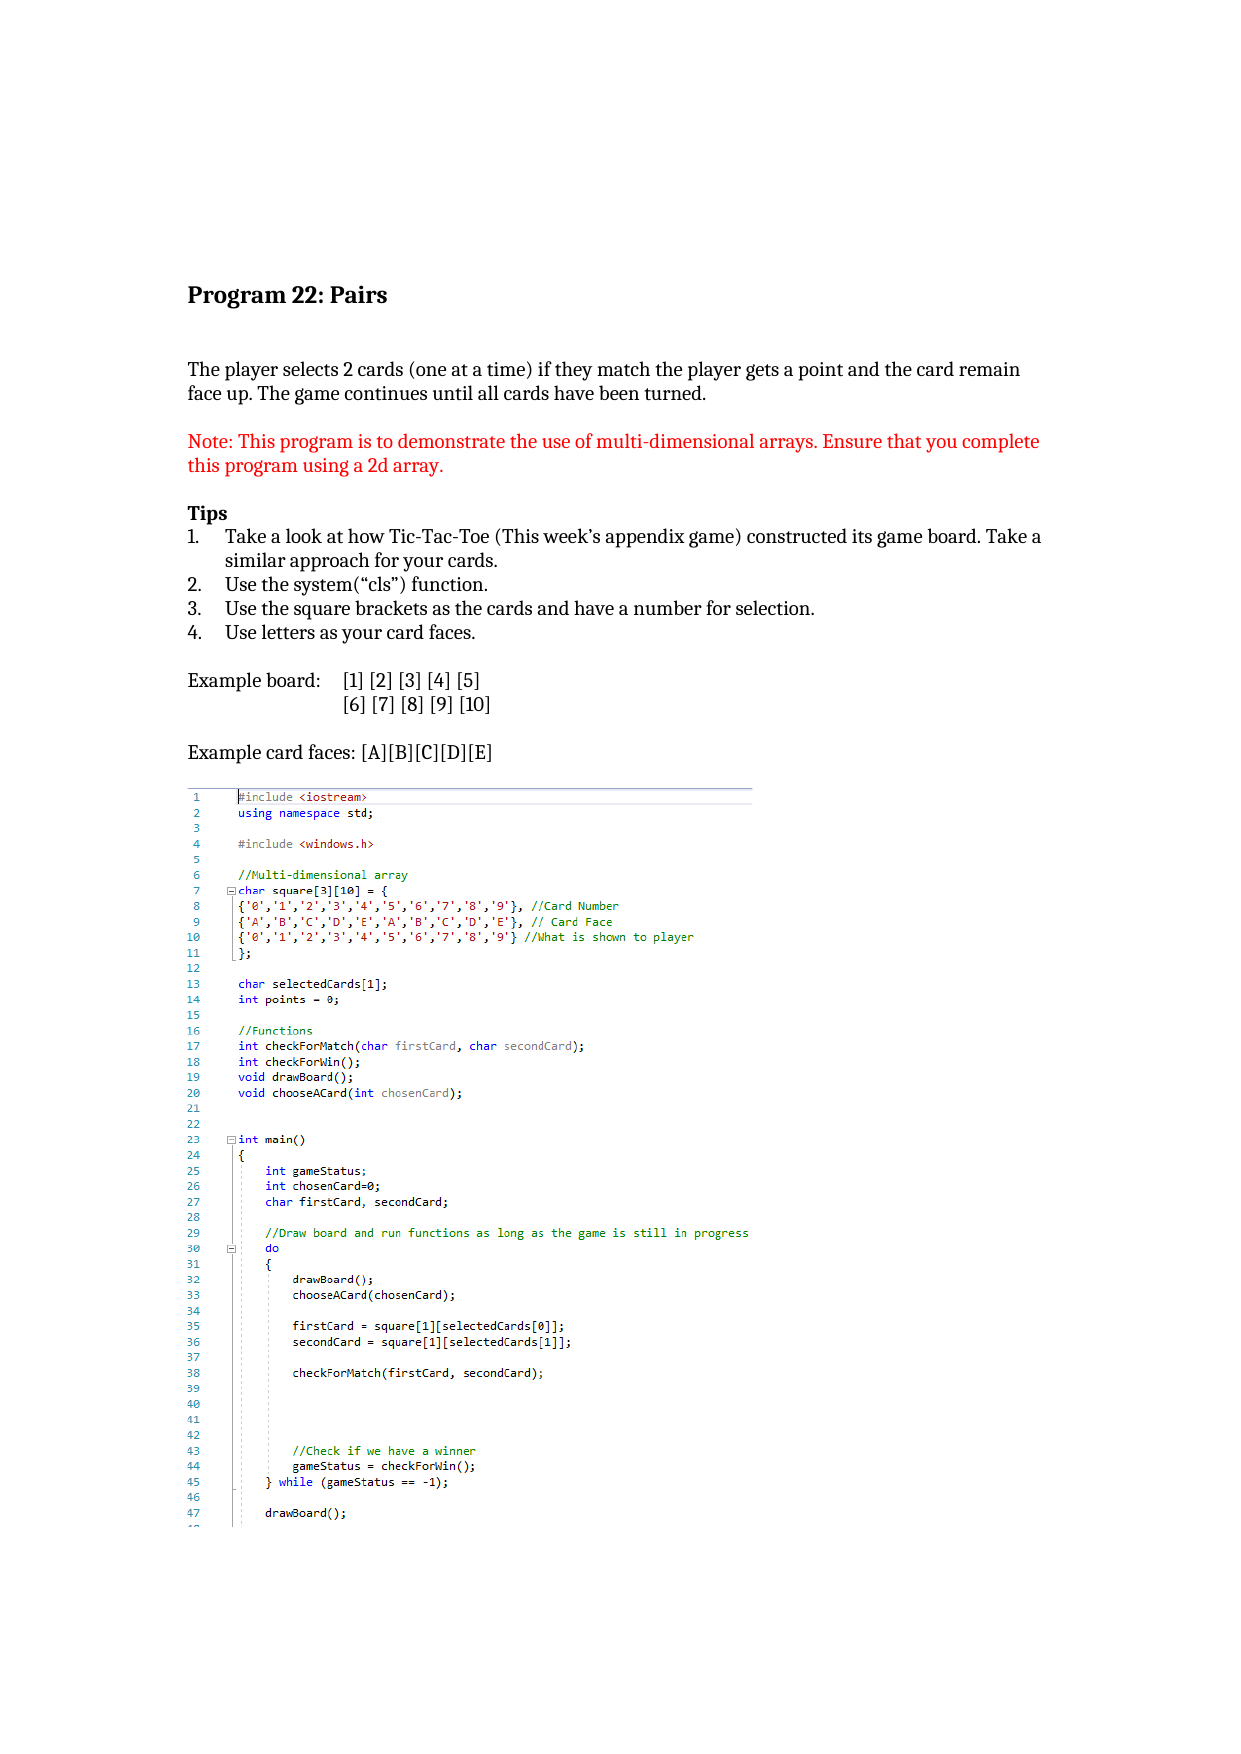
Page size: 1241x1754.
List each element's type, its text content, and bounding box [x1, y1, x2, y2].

text Tips [187, 501, 1053, 525]
picture [187, 788, 753, 1527]
text Example board: [1] [2] [3] [4] [5] [187, 669, 1053, 693]
text The player selects 2 cards (one at a time) if they match the player gets a point and the card remain face up. The game continues until all cards have been turned. [187, 357, 1053, 405]
text Note: This program is to demonstrate the use of multi-dimensional arrays. Ensure that you complete this program using a 2d array. [187, 429, 1053, 477]
list Use the square brackets as the cards and have a number for selection. [187, 597, 1053, 621]
text Example card faces: [A][B][C][D][E] [187, 741, 1053, 765]
list Use the system(“cls”) function. [187, 573, 1053, 597]
list Use letters as your card faces. [187, 621, 1053, 645]
list Take a look at how Tic-Tac-Toe (This week’s appendix game) constructed its game board. Take a similar approach for your cards. [187, 525, 1053, 573]
text Program 22: Pairs [187, 281, 1053, 309]
text [6] [7] [8] [9] [10] [262, 693, 1053, 717]
